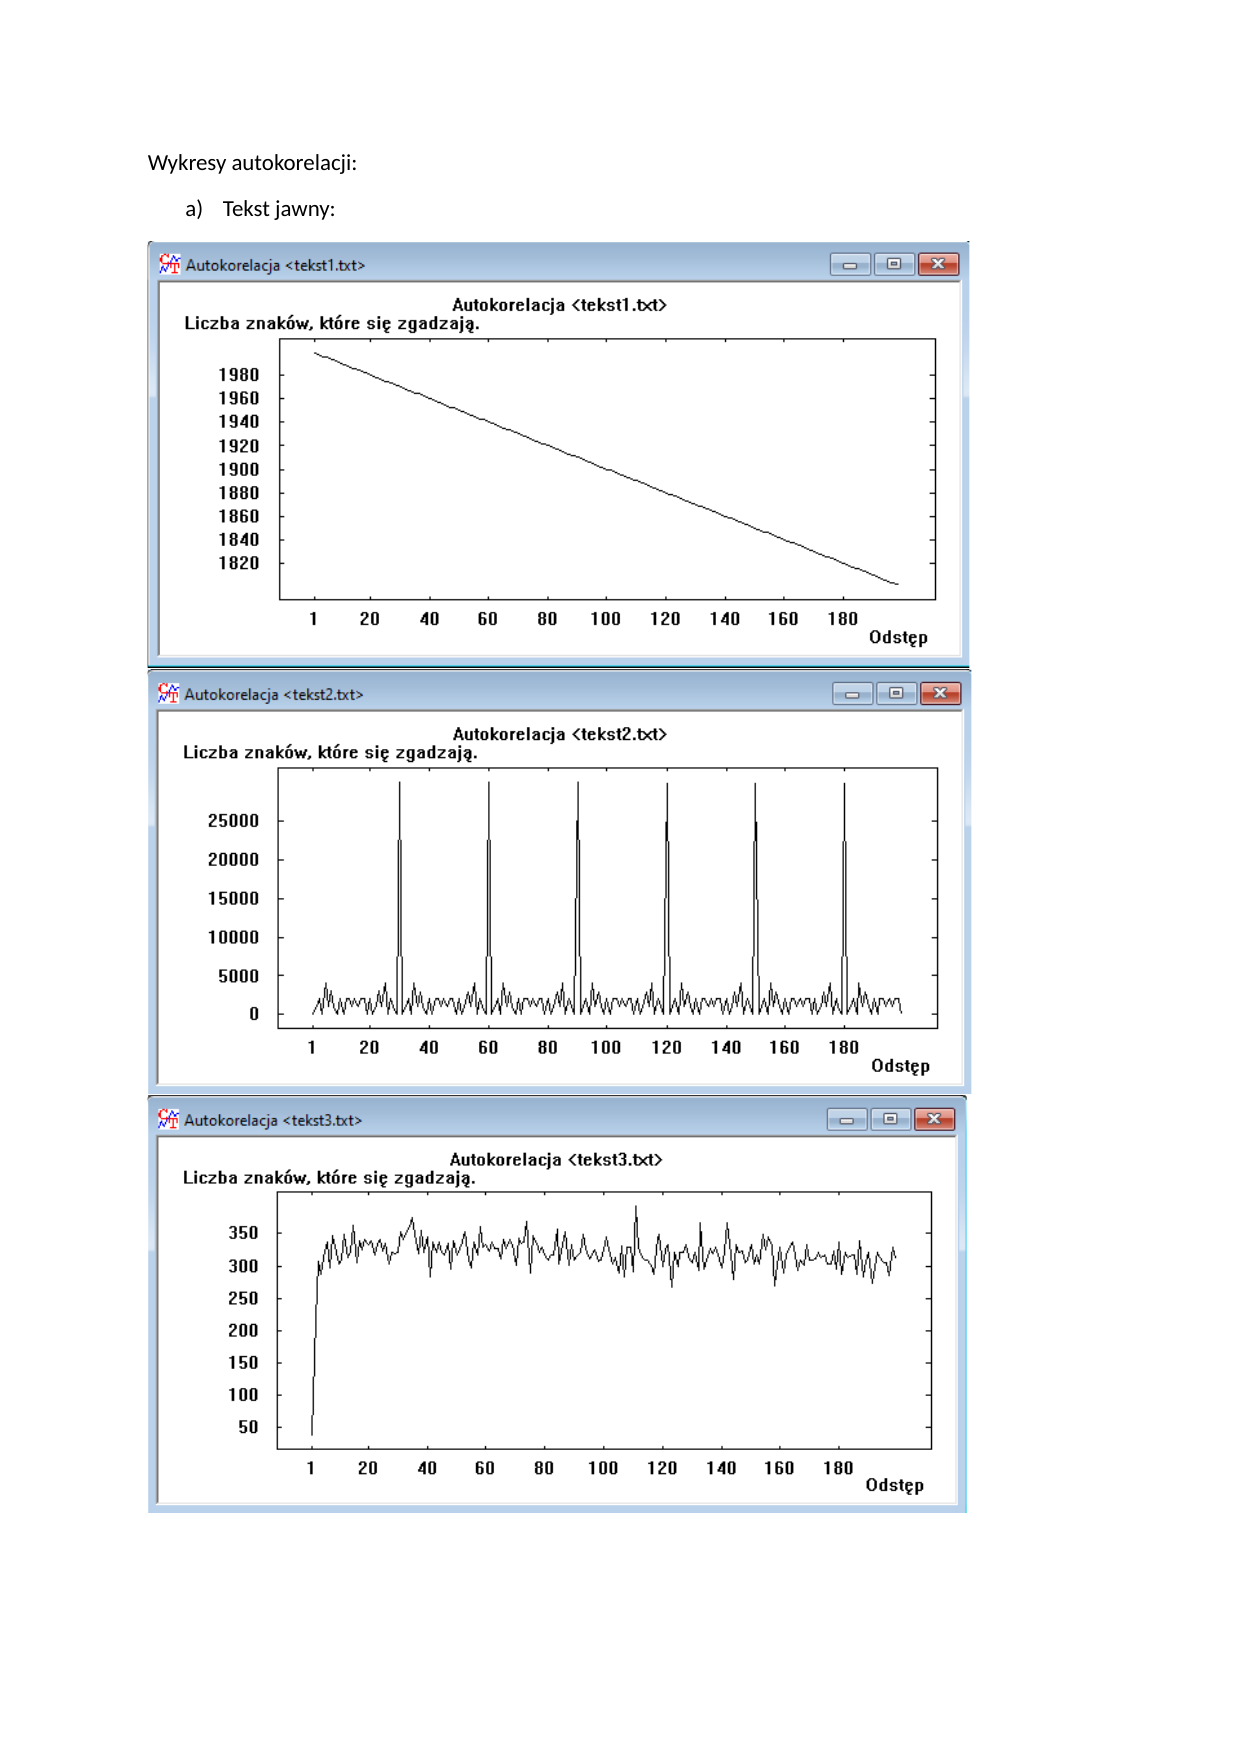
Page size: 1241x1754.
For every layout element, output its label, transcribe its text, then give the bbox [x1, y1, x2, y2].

picture [147, 669, 972, 1094]
text Wykresy autokorelacji: [148, 148, 1093, 176]
picture [147, 1095, 967, 1513]
list Tekst jawny: [185, 194, 1093, 222]
picture [147, 241, 970, 668]
